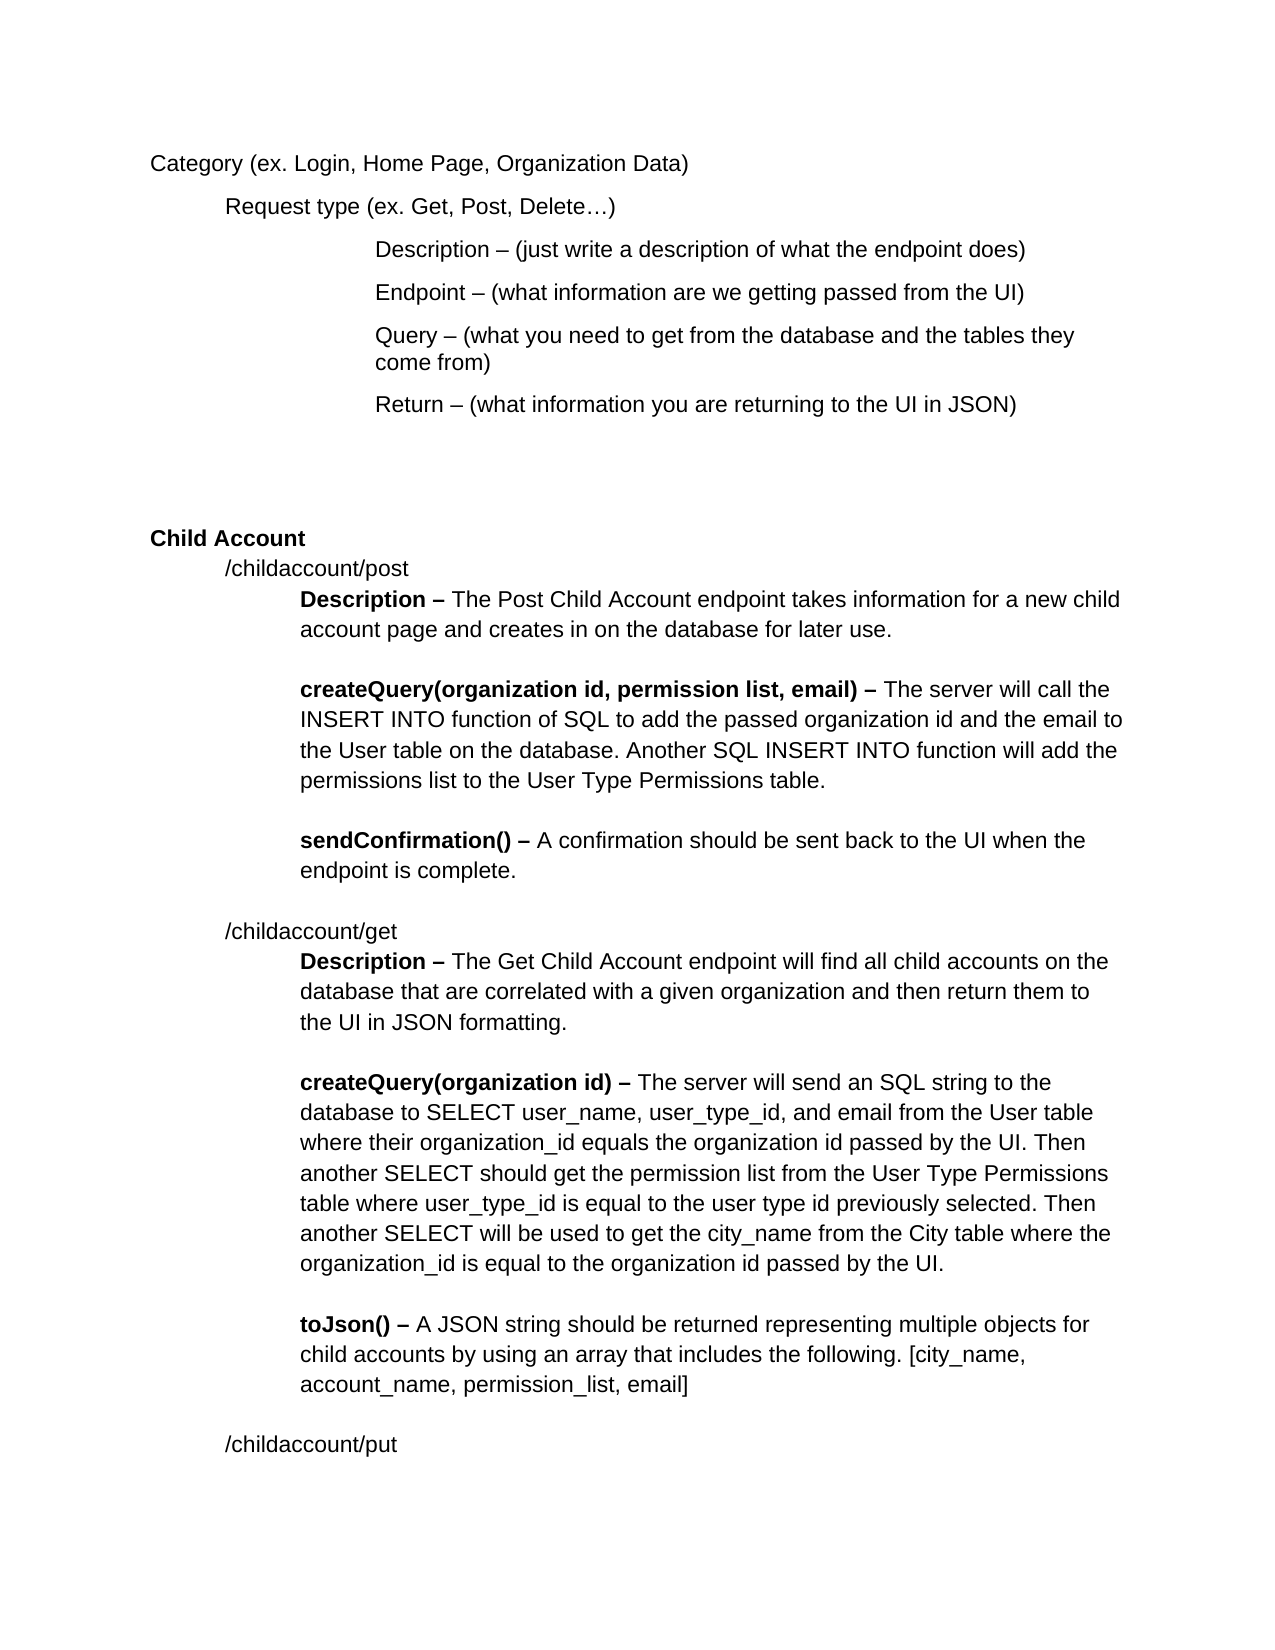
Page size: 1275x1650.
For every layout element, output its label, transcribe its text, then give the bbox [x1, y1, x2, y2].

text Request type (ex. Get, Post, Delete…) [150, 193, 1125, 219]
text /childaccount/get [150, 918, 1125, 944]
text Endpoint – (what information are we getting passed from the UI) [150, 279, 1125, 305]
text Return – (what information you are returning to the UI in JSON) [150, 391, 1125, 418]
text createQuery(organization id, permission list, email) – The server will call the INSERT INTO function of SQL to add the passed organization id and the email to the User table on the database. Another SQL INSERT INTO function will add the permissions list to the User Type Permissions table. [300, 676, 1125, 793]
text /childaccount/post [150, 555, 1125, 582]
text Query – (what you need to get from the database and the tables they come from) [225, 322, 1125, 375]
text /childaccount/put [150, 1431, 1125, 1458]
text Description – The Post Child Account endpoint takes information for a new child account page and creates in on the database for later use. [300, 586, 1125, 642]
text createQuery(organization id) – The server will send an SQL string to the database to SELECT user_name, user_type_id, and email from the User table where their organization_id equals the organization id passed by the UI. Then another SELECT should get the permission list from the User Type Permissions table where user_type_id is equal to the user type id previously selected. Then another SELECT will be used to get the city_name from the City table where the organization_id is equal to the organization id passed by the UI. [300, 1069, 1125, 1276]
text toJson() – A JSON string should be returned representing multiple objects for child accounts by using an array that includes the following. [city_name, account_name, permission_list, email] [300, 1311, 1125, 1397]
text Child Account [150, 525, 1125, 551]
text Category (ex. Login, Home Page, Organization Data) [150, 150, 1125, 176]
text Description – The Get Child Account endpoint will find all child accounts on the database that are correlated with a given organization and then return them to the UI in JSON formatting. [300, 948, 1125, 1035]
text Description – (just write a description of what the endpoint does) [150, 236, 1125, 262]
text sendConfirmation() – A confirmation should be sent back to the UI when the endpoint is complete. [300, 827, 1125, 884]
